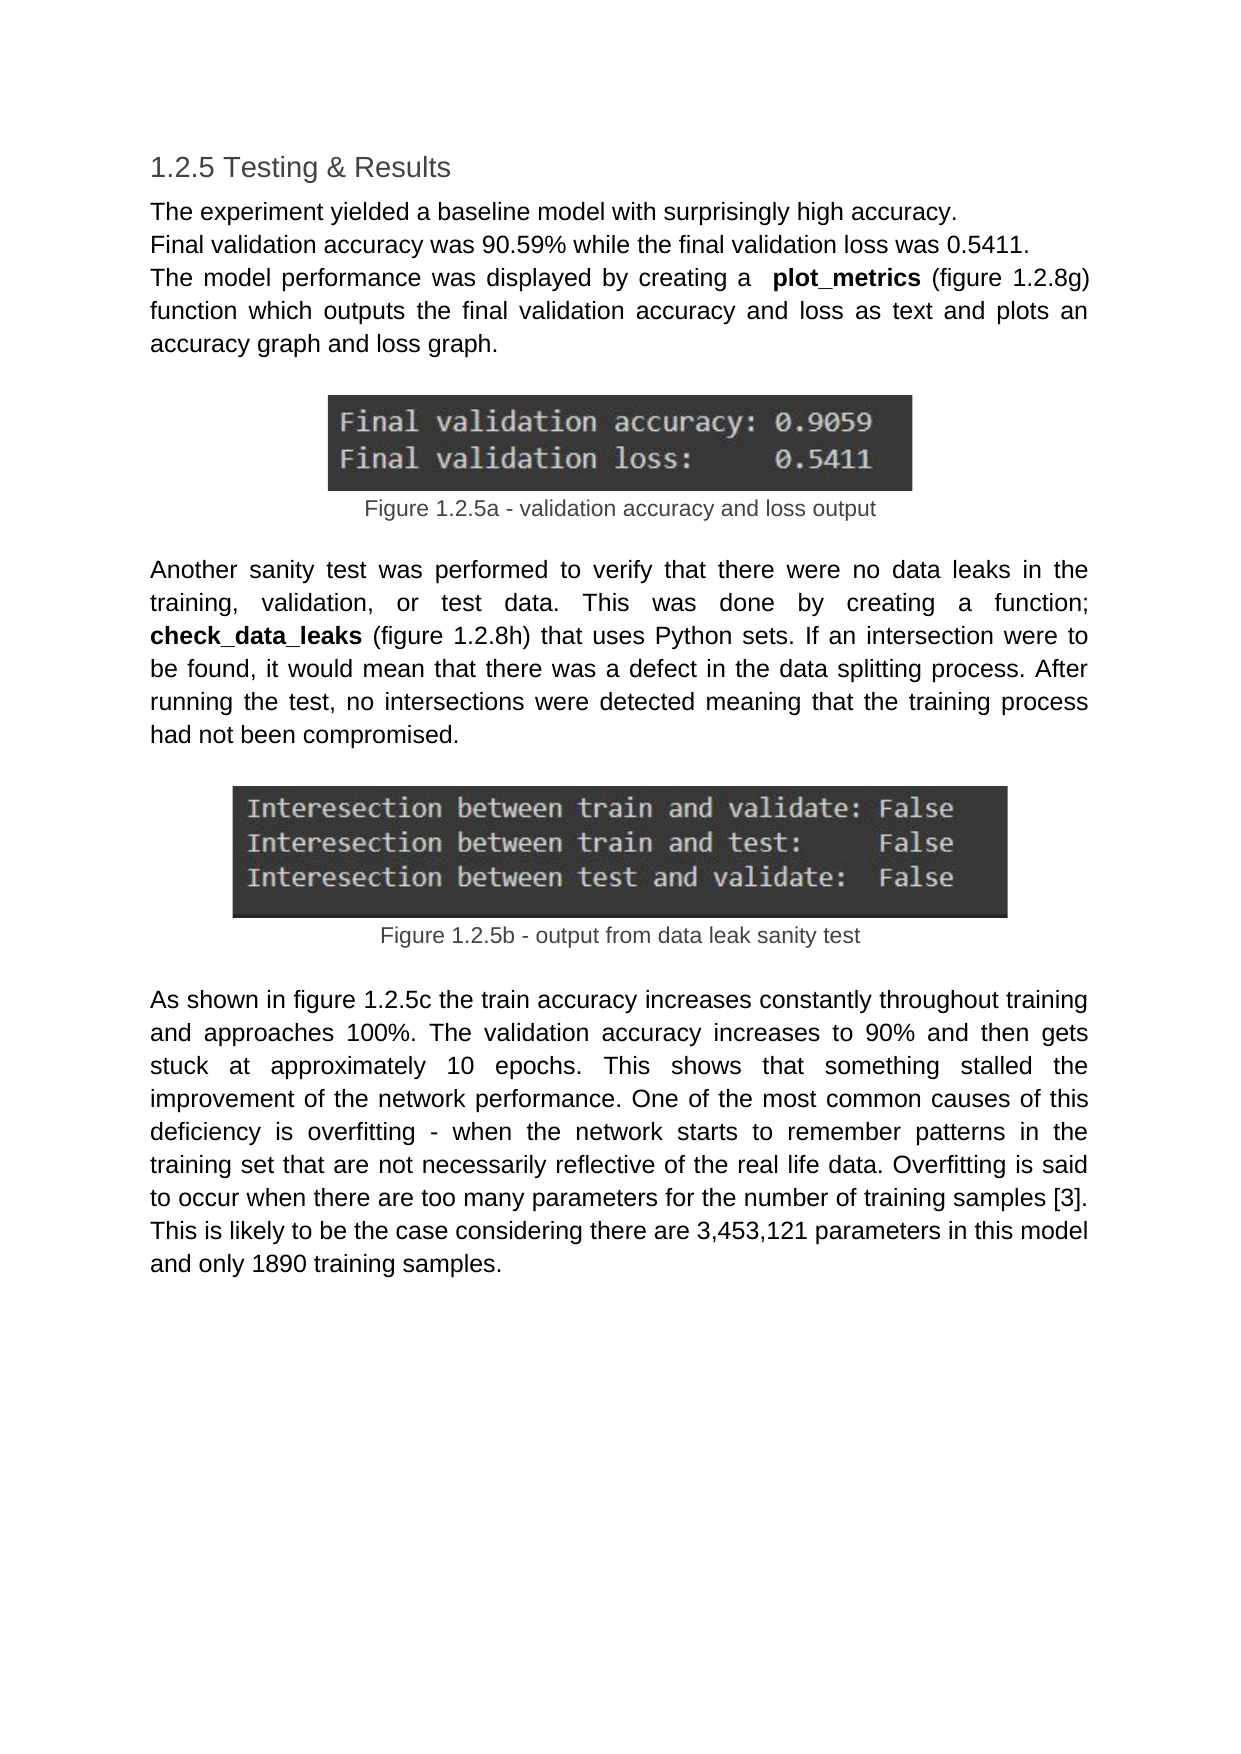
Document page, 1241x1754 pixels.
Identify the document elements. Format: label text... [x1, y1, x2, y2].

picture [327, 395, 913, 491]
text Another sanity test was performed to verify that there were no data leaks in the training, validation, or test data. This was done by creating a function; check_data_leaks (figure 1.2.8h) that uses Python sets. If an intersection were to be found, it would mean that there was a defect in the data splitting process. After running the test, no intersections were detected meaning that the training process had not been compromised. [150, 555, 1090, 749]
text Final validation accuracy was 90.59% while the final validation loss was 0.5411. [150, 230, 1090, 259]
text The experiment yielded a baseline model with surprisingly high accuracy. [150, 197, 1090, 226]
text Figure 1.2.5a - validation accuracy and loss output [150, 494, 1090, 521]
text Figure 1.2.5b - output from data leak sanity test [150, 922, 1090, 948]
picture [232, 786, 1008, 918]
text As shown in figure 1.2.5c the train accuracy increases constantly throughout training and approaches 100%. The validation accuracy increases to 90% and then gets stuck at approximately 10 epochs. This shows that something stalled the improvement of the network performance. One of the most common causes of this deficiency is overfitting - when the network starts to remember patterns in the training set that are not necessarily reflective of the real life data. Overfitting is said to occur when there are too many parameters for the number of training samples [3]. This is likely to be the case considering there are 3,453,121 parameters in this model and only 1890 training samples. [150, 985, 1090, 1278]
text The model performance was displayed by creating a plot_metrics (figure 1.2.8g) function which outputs the final validation accuracy and loss as text and plots an accuracy graph and loss graph. [150, 263, 1090, 358]
subtitle 1.2.5 Testing & Results [150, 150, 1090, 183]
